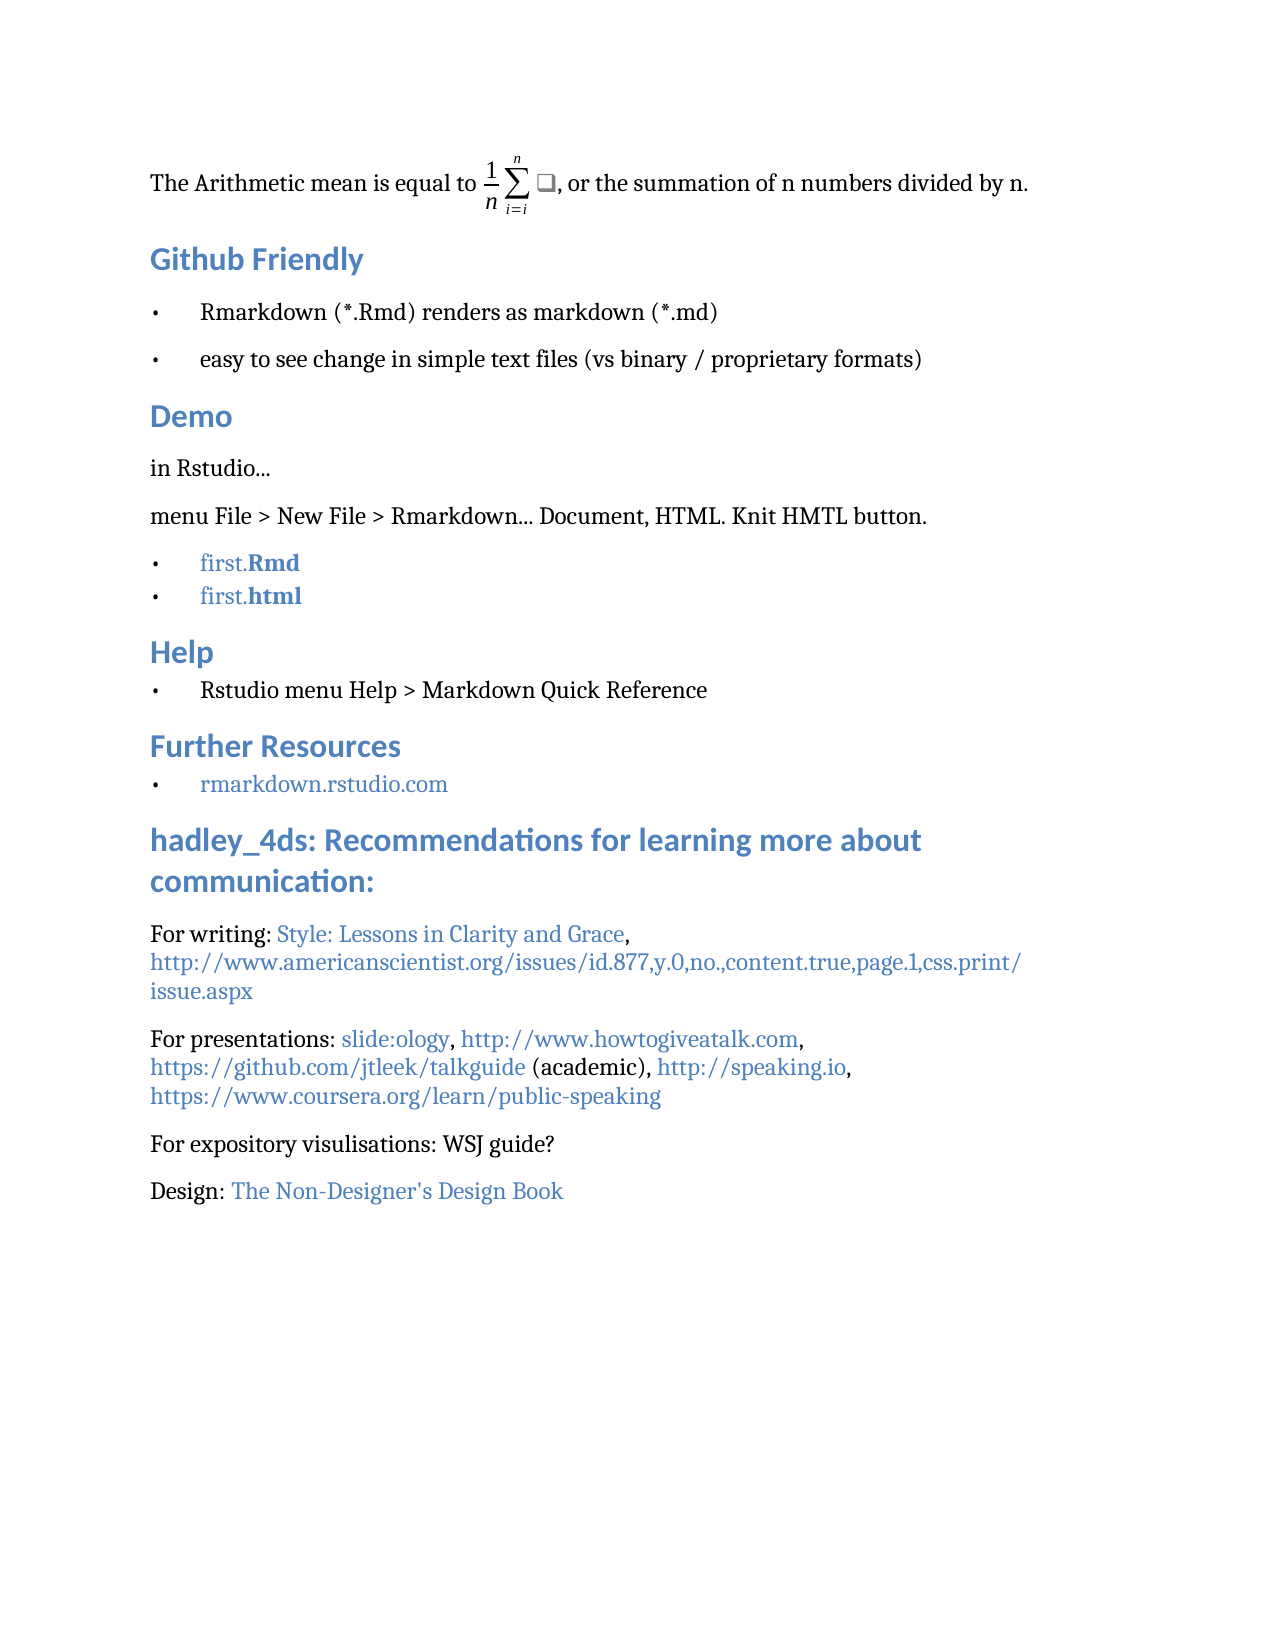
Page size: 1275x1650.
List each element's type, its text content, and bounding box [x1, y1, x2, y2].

subtitle Further Resources [150, 725, 1125, 766]
list easy to see change in simple text files (vs binary / proprietary formats) [150, 345, 1125, 374]
subtitle Help [150, 631, 1125, 672]
text For writing: Style: Lessons in Clarity and Grace, http://www.americanscientist.org/issues/id.877,y.0,no.,content.true,page.1,css.print/issue.aspx [150, 919, 1125, 1006]
text For presentations: slide:ology, http://www.howtogiveatalk.com, https://github.com/jtleek/talkguide (academic), http://speaking.io, https://www.coursera.org/learn/public-speaking [150, 1024, 1125, 1111]
list first.Rmd [150, 549, 1125, 578]
text menu File > New File > Rmarkdown... Document, HTML. Knit HMTL button. [150, 502, 1125, 530]
subtitle Github Friendly [150, 238, 1125, 279]
text The Arithmetic mean is equal to , or the summation of n numbers divided by n. [150, 150, 1125, 217]
text For expository visulisations: WSJ guide? [150, 1129, 1125, 1158]
list rmarkdown.rstudio.com [150, 770, 1125, 798]
list first.html [150, 582, 1125, 610]
subtitle hadley_4ds: Recommendations for learning more about communication: [150, 819, 1125, 901]
text Design: The Non-Designer's Design Book [150, 1177, 1125, 1206]
list Rmarkdown (*.Rmd) renders as markdown (*.md) [150, 298, 1125, 326]
list Rstudio menu Help > Markdown Quick Reference [150, 676, 1125, 704]
subtitle Demo [150, 395, 1125, 435]
text in Rstudio... [150, 454, 1125, 483]
